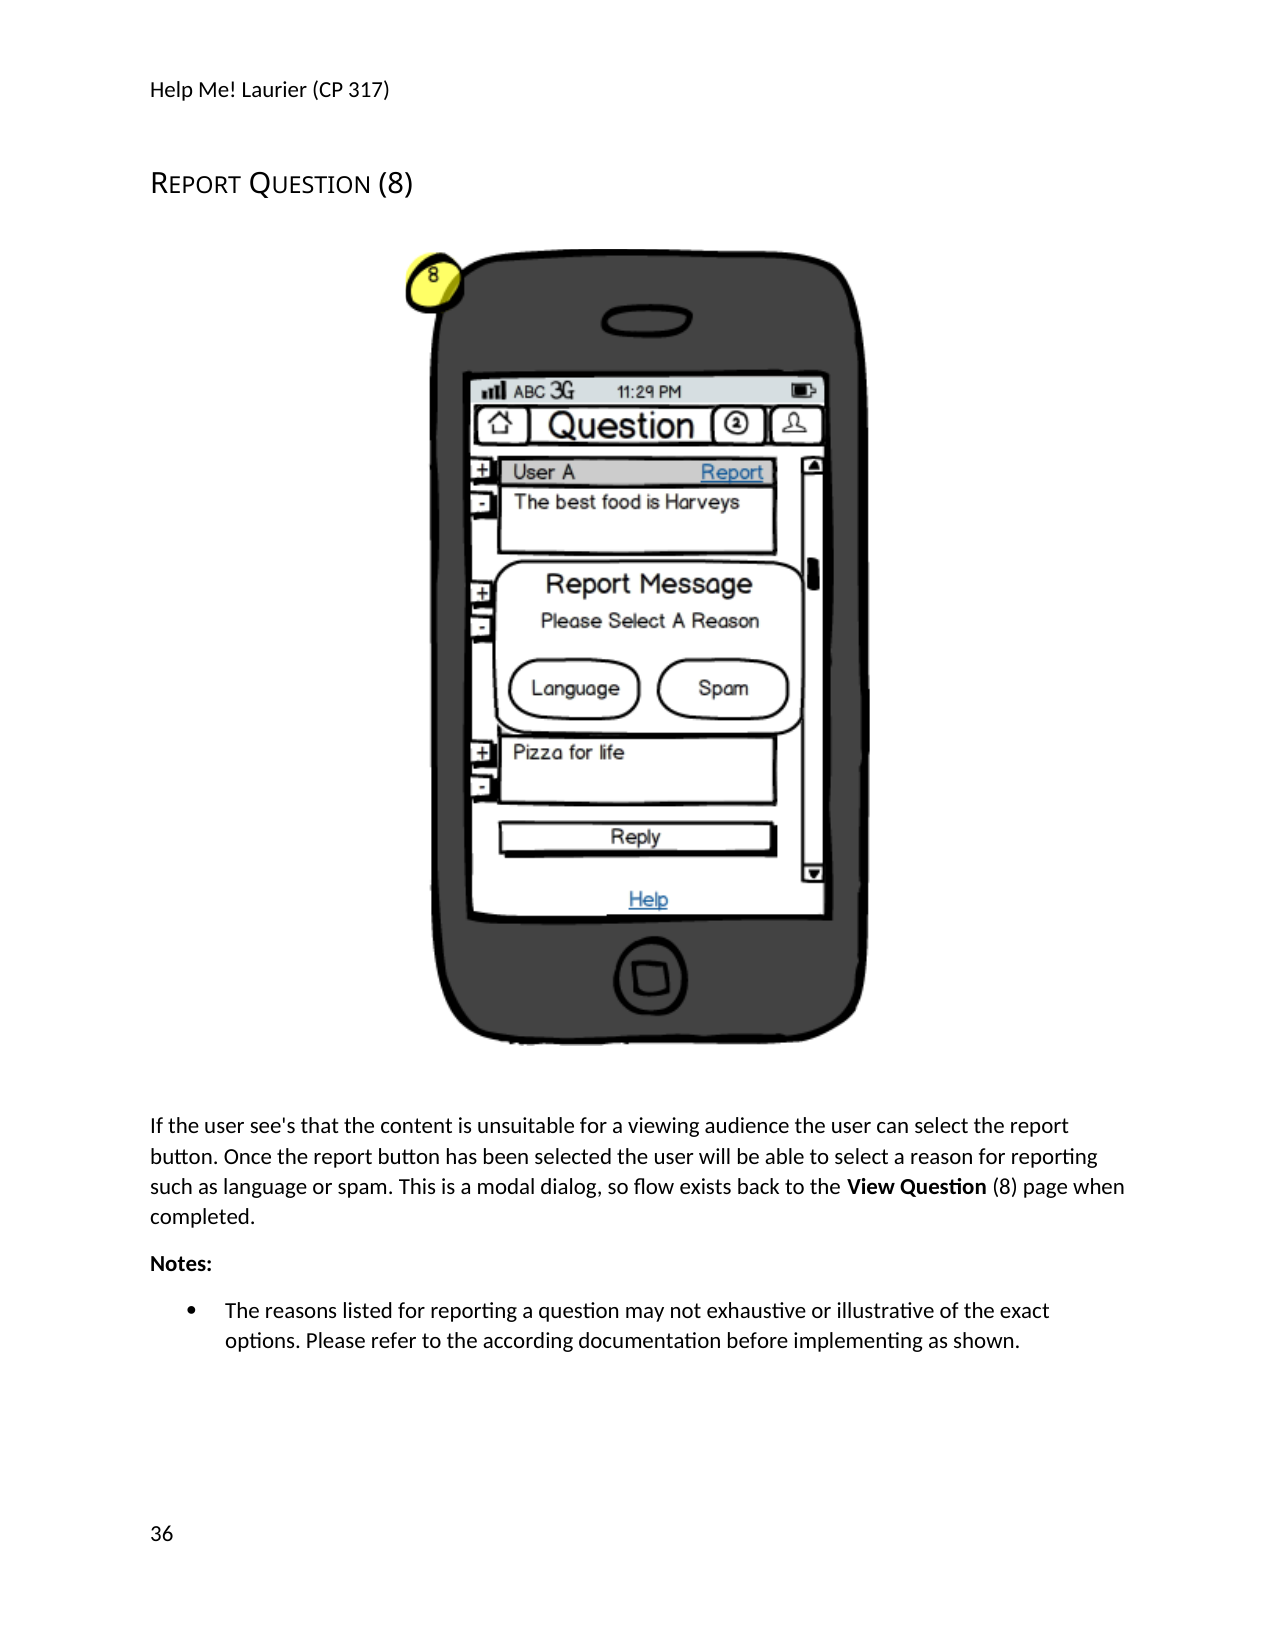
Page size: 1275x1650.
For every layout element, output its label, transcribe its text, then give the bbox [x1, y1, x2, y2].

text Notes: [150, 1249, 1125, 1277]
list The reasons listed for reporting a question may not exhaustive or illustrative of the exact options. Please refer to the according documentation before implementing as shown. [187, 1296, 1125, 1354]
subtitle Report Question (8) [150, 162, 1125, 202]
picture [405, 249, 870, 1046]
text If the user see's that the content is unsuitable for a viewing audience the user can select the report button. Once the report button has been selected the user will be able to select a reason for reporting such as language or spam. This is a modal dialog, so flow exists back to the View Question (8) page when completed. [150, 1112, 1125, 1230]
